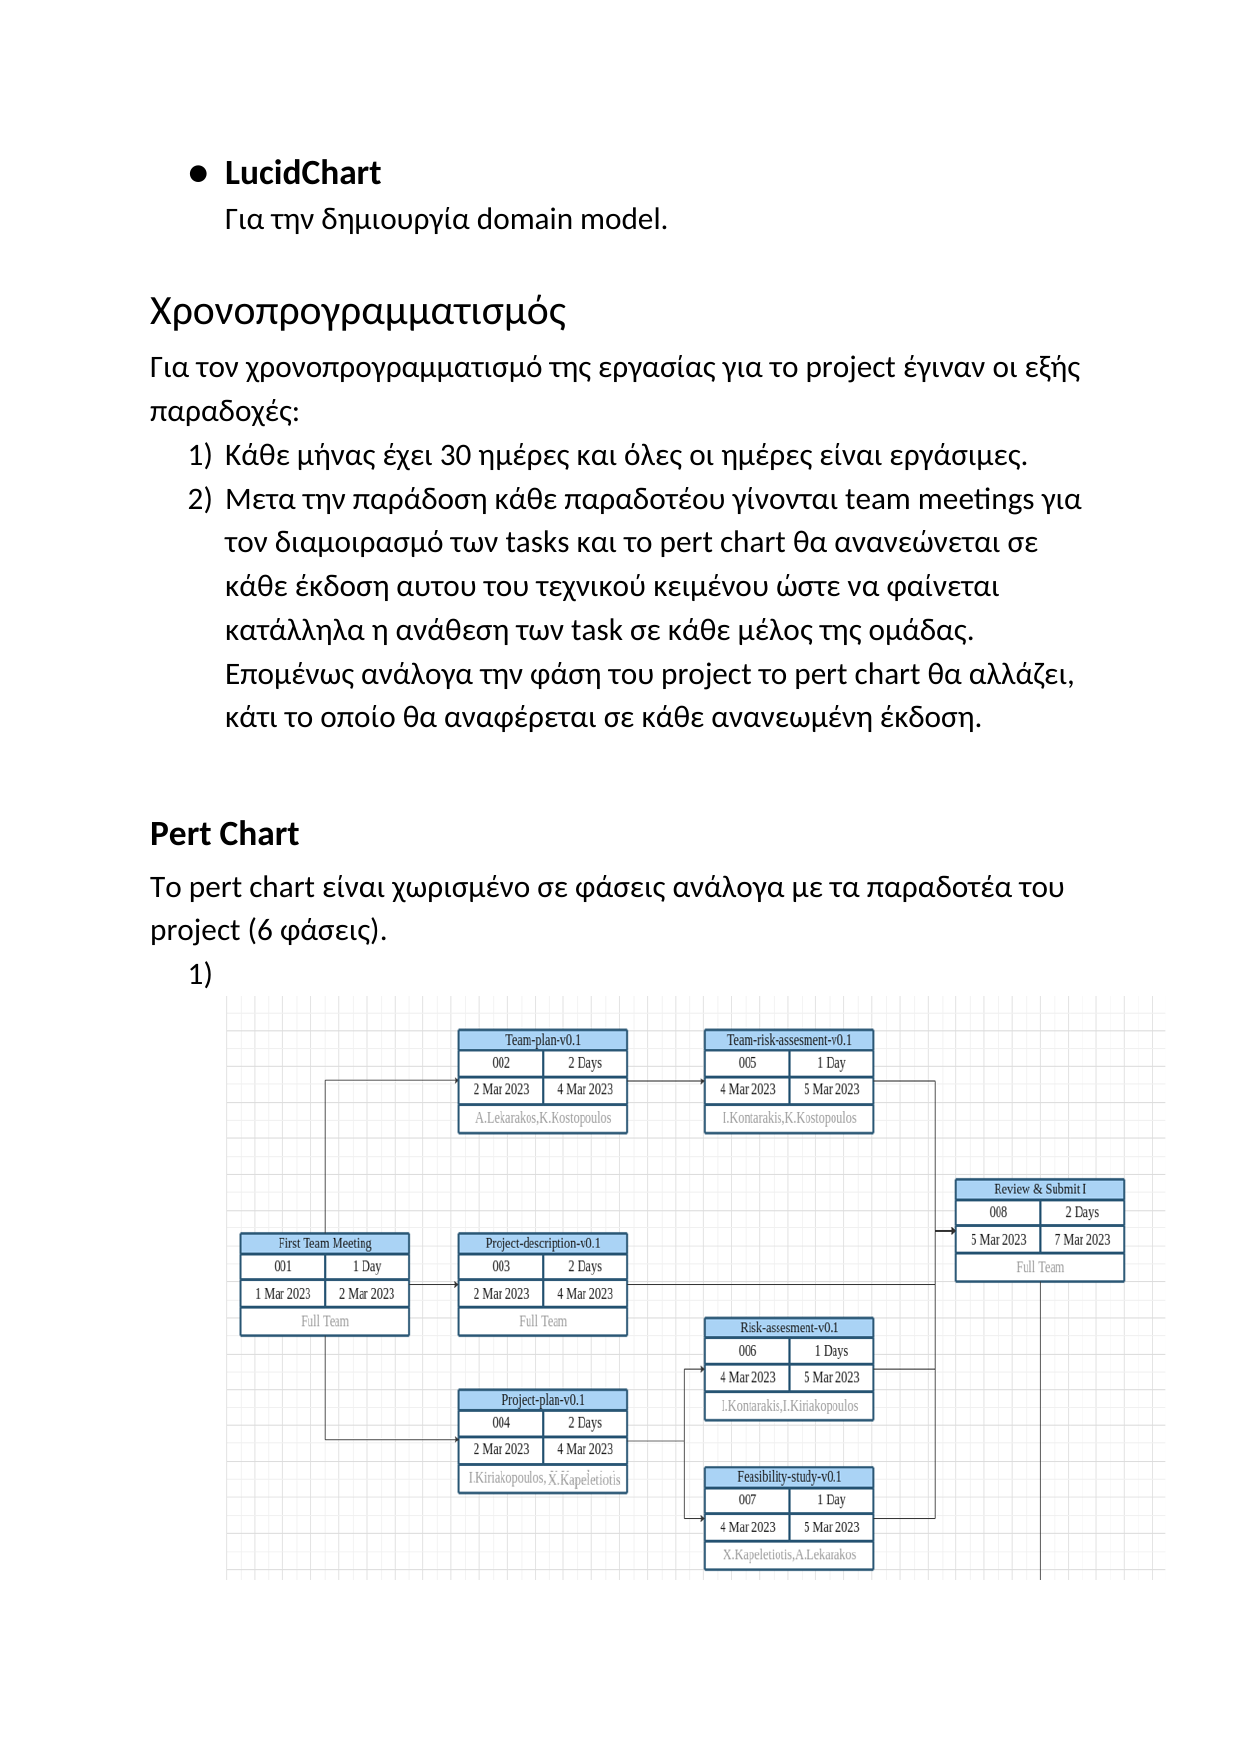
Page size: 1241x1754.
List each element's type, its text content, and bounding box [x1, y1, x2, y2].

picture [225, 996, 1166, 1580]
list Μετα την παράδοση κάθε παραδοτέου γίνονται team meetings για τον διαμοιρασμό των tasks και το pert chart θα ανανεώνεται σε κάθε έκδοση αυτου του τεχνικού κειμένου ώστε να φαίνεται κατάλληλα η ανάθεση των task σε κάθε μέλος της ομάδας. Επομένως ανάλογα την φάση του project το pert chart θα αλλάζει, κάτι το οποίο θα αναφέρεται σε κάθε ανανεωμένη έκδοση. [187, 479, 1090, 736]
text Για τον χρονοπρογραμματισμό της εργασίας για το project έγιναν οι εξής παραδοχές: [150, 348, 1090, 429]
list Κάθε μήνας έχει 30 ημέρες και όλες οι ημέρες είναι εργάσιμες. [187, 435, 1090, 473]
subtitle Pert Chart [150, 811, 1090, 854]
list LucidChart Για την δημιουργία domain model. [187, 150, 1090, 237]
text Το pert chart είναι χωρισμένο σε φάσεις ανάλογα με τα παραδοτέα του project (6 φάσεις). [150, 867, 1090, 949]
subtitle Χρονοπρογραμματισμός [150, 284, 1090, 335]
